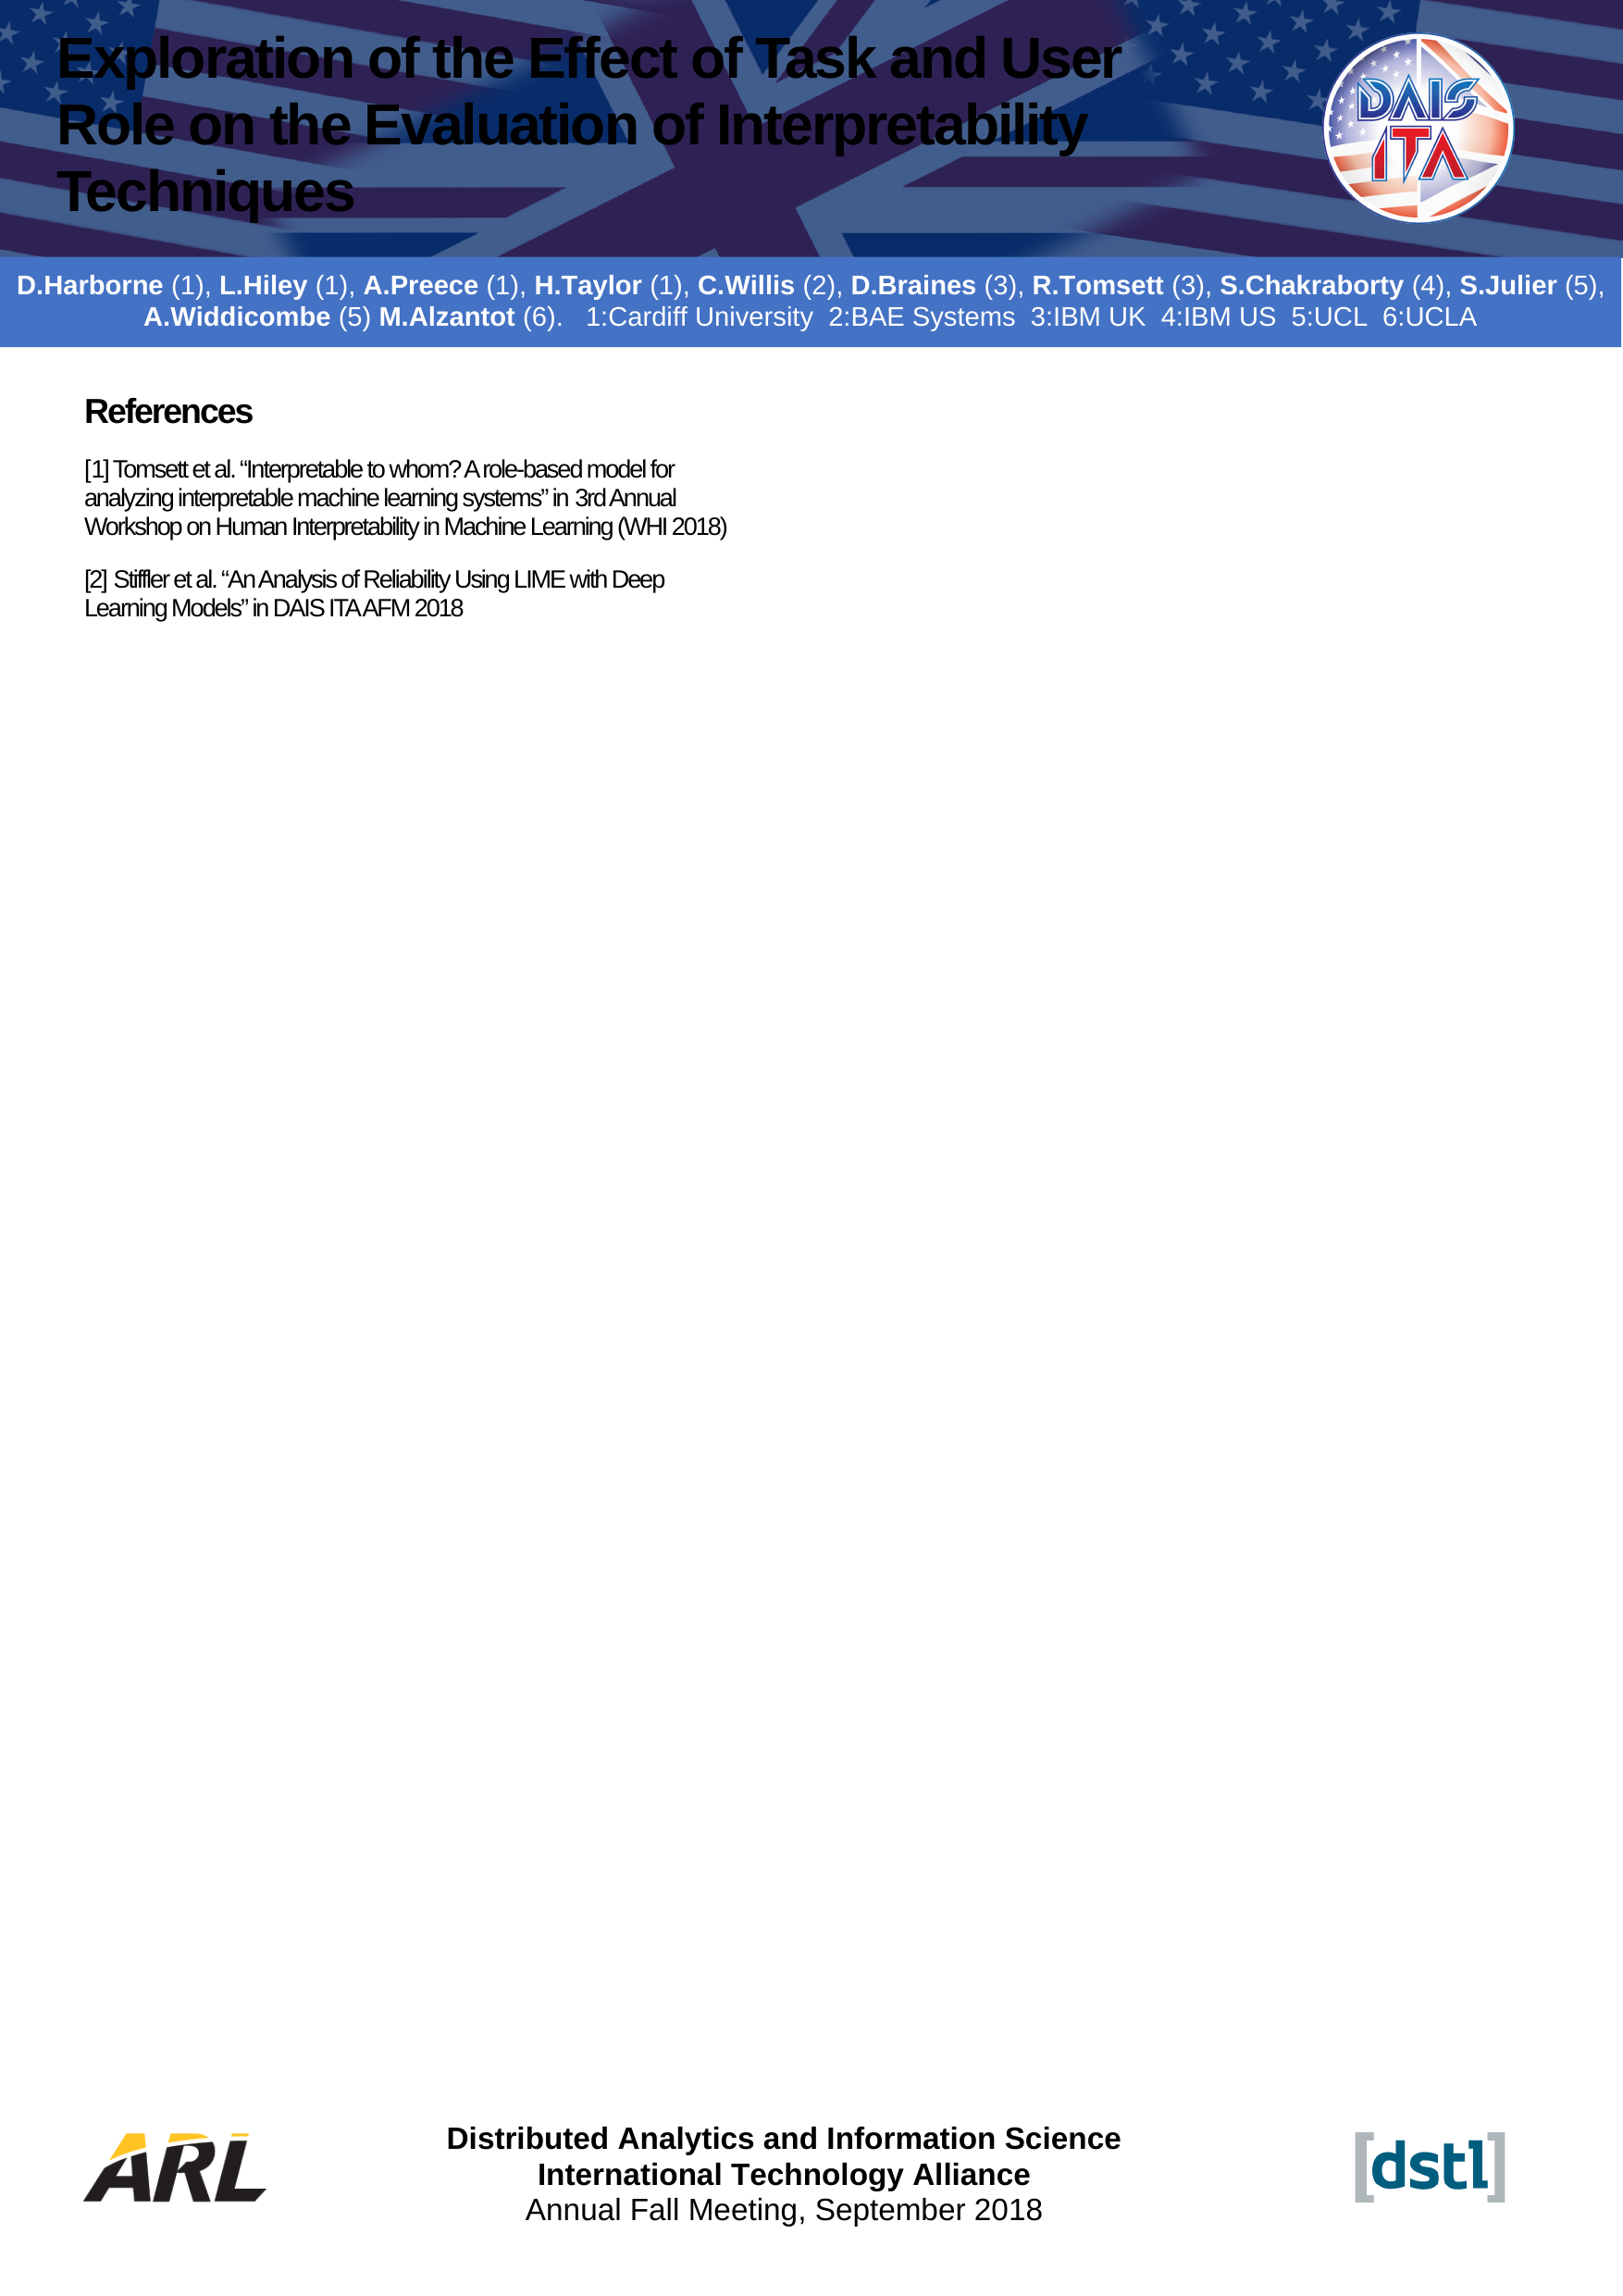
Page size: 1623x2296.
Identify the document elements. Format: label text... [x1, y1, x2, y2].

subtitle [2] Stiffler et al. “An Analysis of Reliability Using LIME with Deep Learning Models” in DAIS ITA AFM 2018 [84, 564, 740, 622]
picture [82, 2132, 266, 2203]
subtitle [1] Tomsett et al. “Interpretable to whom? A role-based model for analyzing interpretable machine learning systems” in 3rd Annual Workshop on Human Interpretability in Machine Learning (WHI 2018) [84, 454, 740, 540]
picture [0, 0, 1623, 258]
picture [1355, 2132, 1505, 2203]
subtitle References [84, 391, 740, 431]
